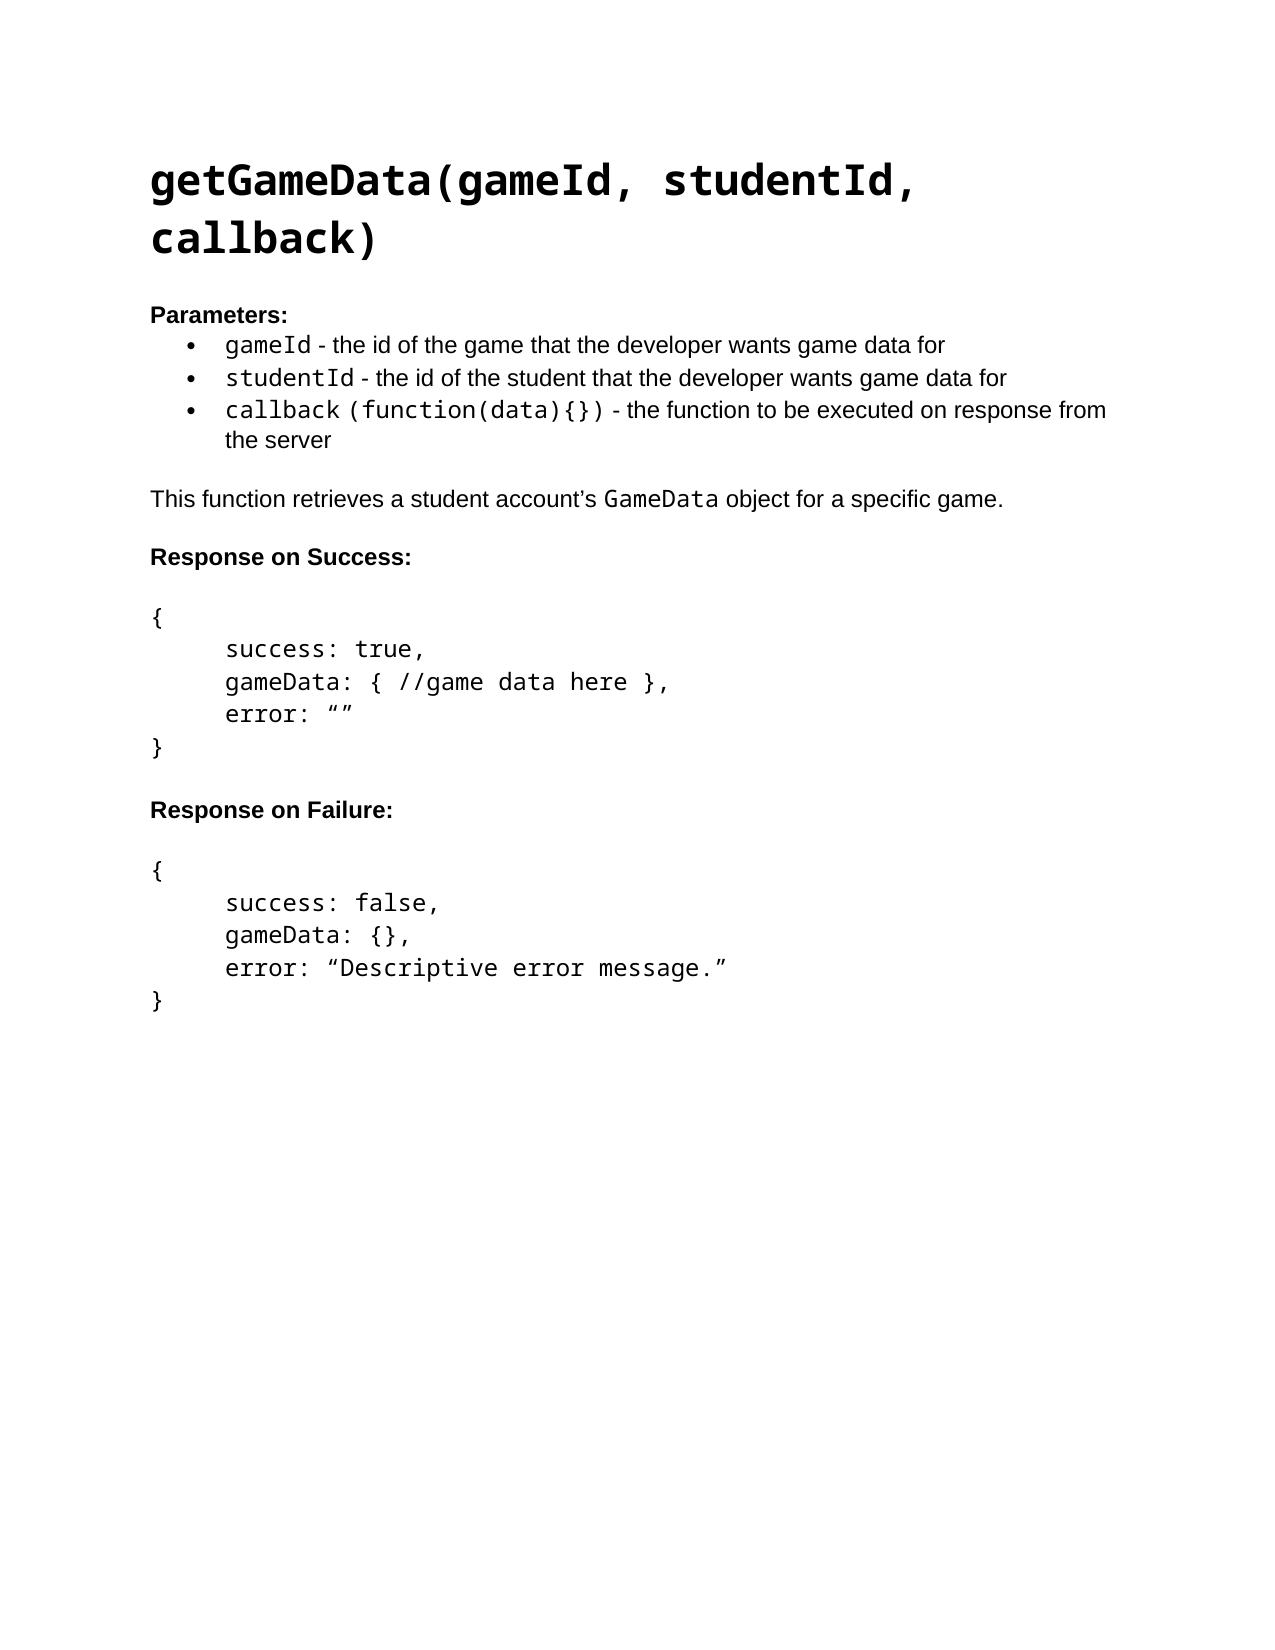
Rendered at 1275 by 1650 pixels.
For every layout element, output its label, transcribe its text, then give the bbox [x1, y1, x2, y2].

list gameId - the id of the game that the developer wants game data for [187, 328, 1125, 361]
text { [150, 853, 1125, 885]
text This function retrieves a student account’s GameData object for a specific game. [150, 482, 1125, 515]
text gameData: {}, [150, 918, 1125, 951]
text } [150, 983, 1125, 1016]
text error: “” [150, 697, 1125, 730]
text gameData: { //game data here }, [150, 664, 1125, 697]
text } [150, 730, 1125, 762]
text getGameData(gameId, studentId, callback) [150, 150, 1125, 266]
text Response on Success: [150, 543, 1125, 571]
list callback (function(data){}) - the function to be executed on response from the server [187, 393, 1125, 453]
text success: false, [150, 885, 1125, 918]
list studentId - the id of the student that the developer wants game data for [187, 361, 1125, 393]
text error: “Descriptive error message.” [150, 951, 1125, 983]
text success: true, [150, 632, 1125, 664]
text Response on Failure: [150, 796, 1125, 824]
text { [150, 599, 1125, 632]
text Parameters: [150, 301, 1125, 328]
